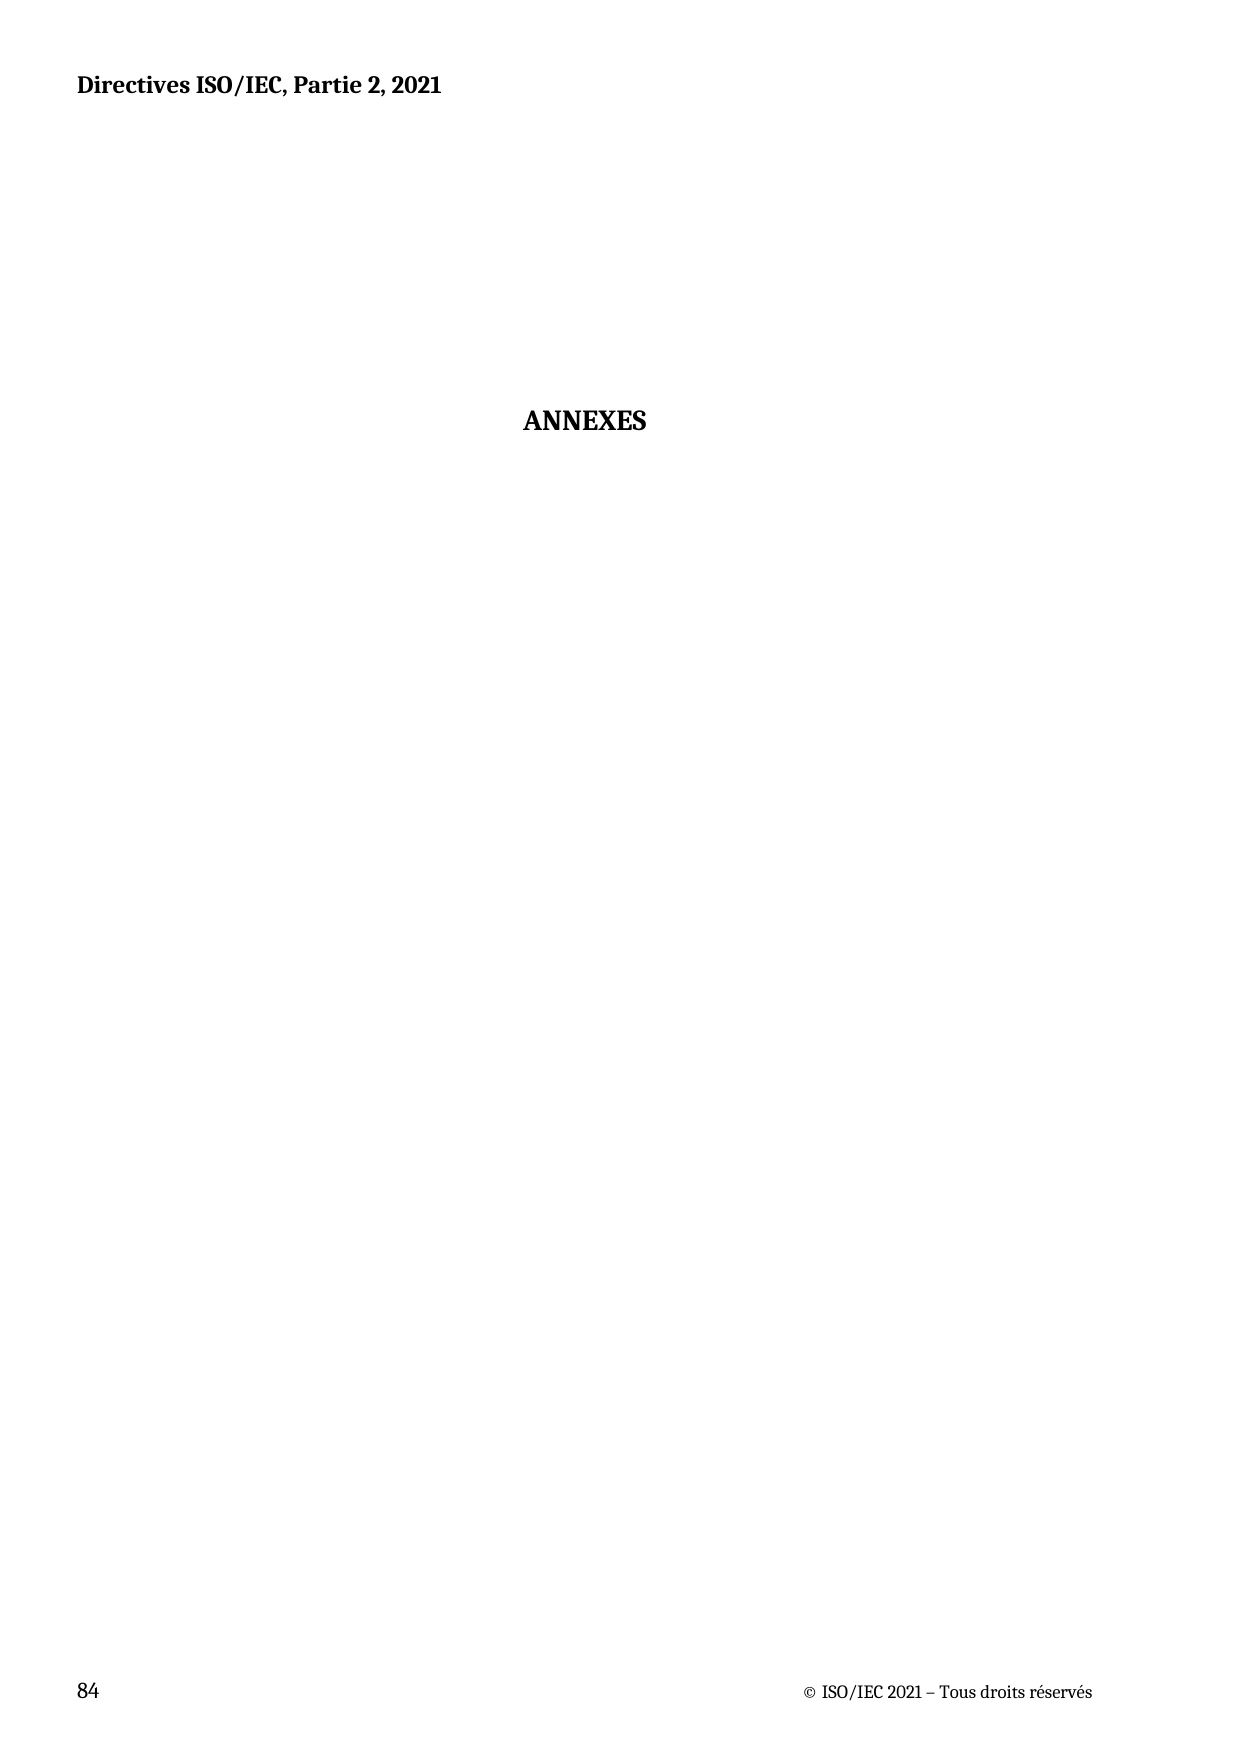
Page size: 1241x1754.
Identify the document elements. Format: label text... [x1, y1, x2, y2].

subtitle ANNEXES [77, 407, 1092, 436]
